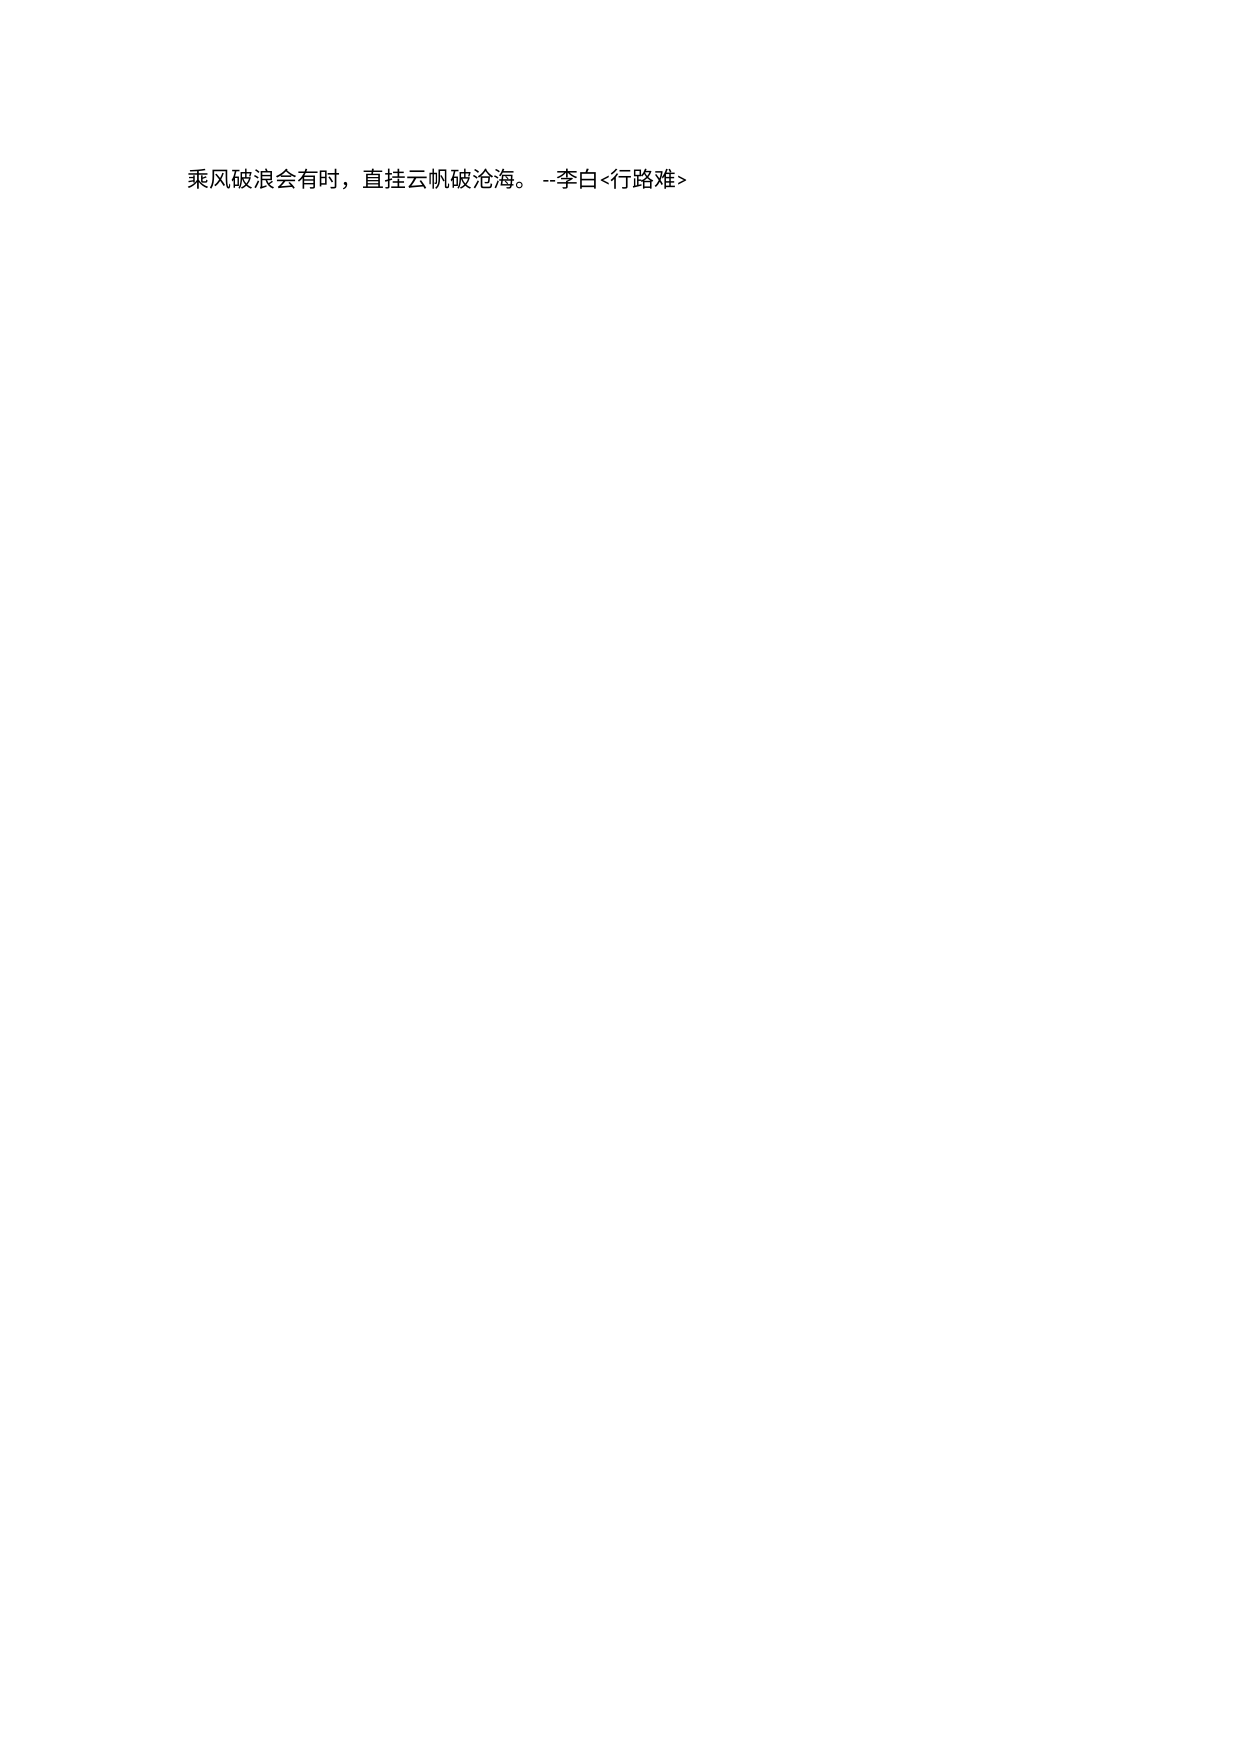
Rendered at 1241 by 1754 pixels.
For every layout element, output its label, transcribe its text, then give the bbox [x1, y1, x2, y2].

text 乘风破浪会有时，直挂云帆破沧海。 --李白<行路难> [187, 162, 1053, 194]
